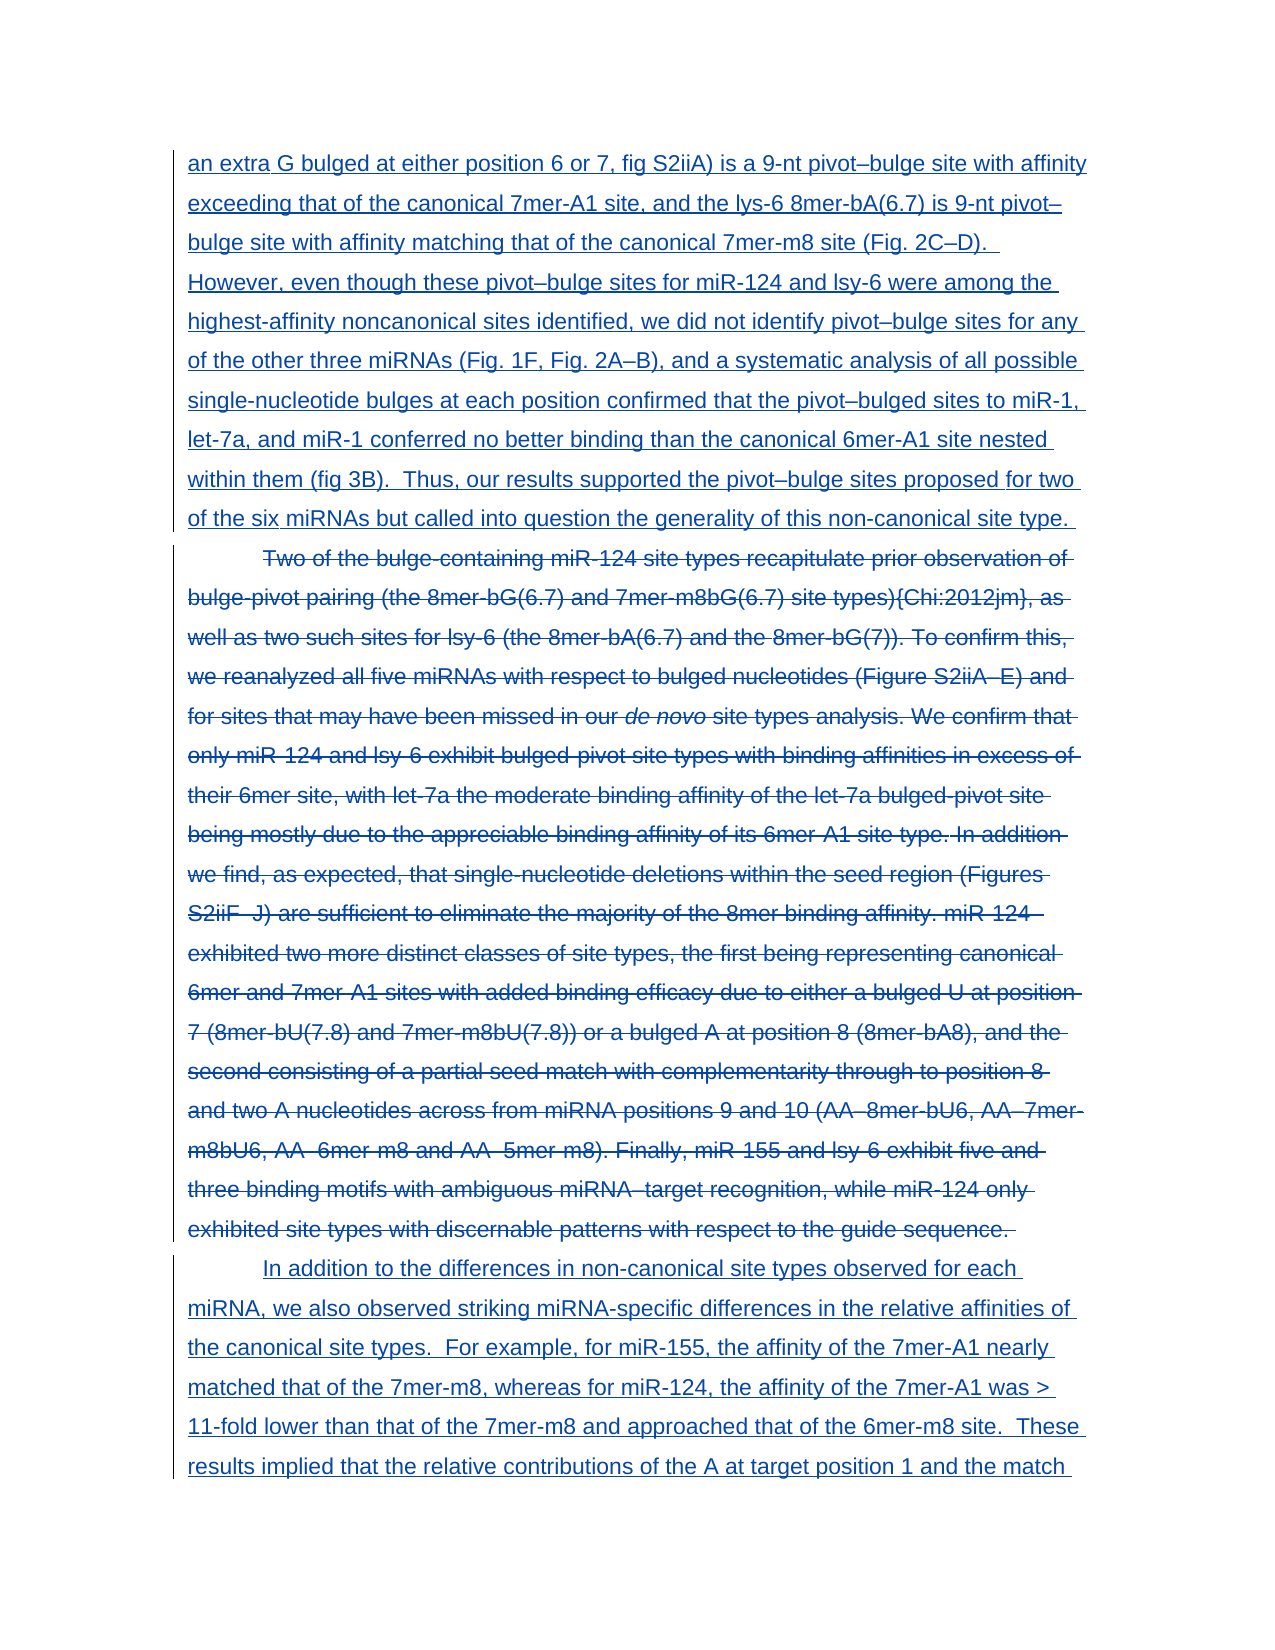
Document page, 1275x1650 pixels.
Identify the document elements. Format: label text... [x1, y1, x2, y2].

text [187, 1255, 1087, 1479]
text miR-124 and lys-6. [187, 174, 1087, 532]
text miR-124 and lys-6. [187, 150, 1087, 173]
